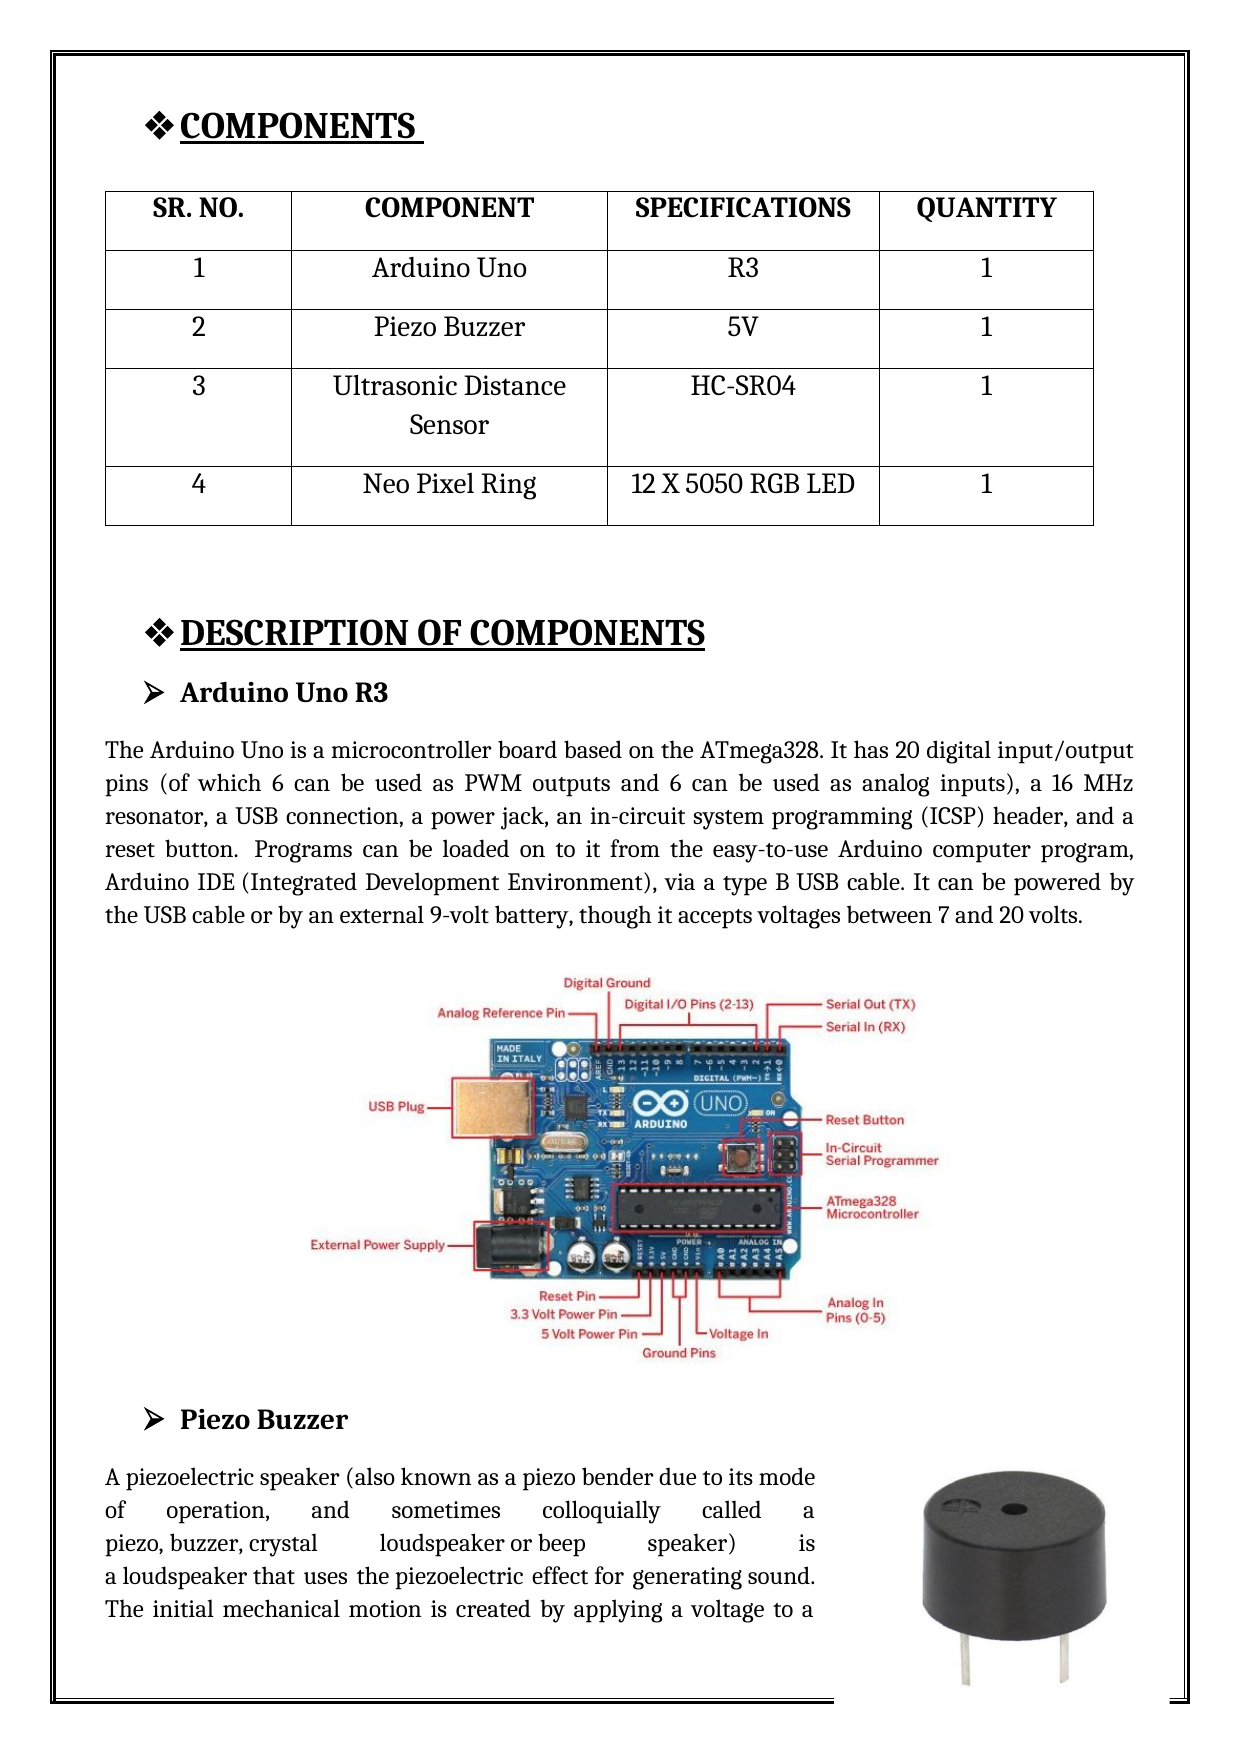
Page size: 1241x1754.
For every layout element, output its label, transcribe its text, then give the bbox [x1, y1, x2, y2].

table_cell 12 X 5050 RGB LED [608, 467, 879, 525]
table_header COMPONENT [292, 192, 607, 250]
list DESCRIPTION OF COMPONENTS [142, 612, 1135, 655]
table_cell 1 [880, 310, 1093, 368]
list COMPONENTS [142, 105, 1135, 148]
table_header SR. NO. [106, 192, 291, 250]
list Piezo Buzzer [142, 1403, 1135, 1437]
table_cell Ultrasonic Distance Sensor [292, 369, 607, 466]
table_cell Piezo Buzzer [292, 310, 607, 368]
table_cell Neo Pixel Ring [292, 467, 607, 525]
table_header SPECIFICATIONS [608, 192, 879, 250]
table_cell 1 [880, 467, 1093, 525]
table_cell R3 [608, 251, 879, 309]
table_cell 1 [106, 251, 291, 309]
table_cell 5V [608, 310, 879, 368]
table_cell 1 [880, 369, 1093, 466]
table_cell 4 [106, 467, 291, 525]
table_header QUANTITY [880, 192, 1093, 250]
table_cell HC-SR04 [608, 369, 879, 466]
table_cell 2 [106, 310, 291, 368]
table_cell 1 [880, 251, 1093, 309]
picture [289, 955, 951, 1379]
table_cell Arduino Uno [292, 251, 607, 309]
text The Arduino Uno is a microcontroller board based on the ATmega328. It has 20 digital input/output pins (of which 6 can be used as PWM outputs and 6 can be used as analog inputs), a 16 MHz resonator, a USB connection, a power jack, an in-circuit system programming (ICSP) header, and a reset button. Programs can be loaded on to it from the easy-to-use Arduino computer program, Arduino IDE (Integrated Development Environment), via a type B USB cable. It can be powered by the USB cable or by an external 9-volt battery, though it accepts voltages between 7 and 20 volts. [105, 736, 1135, 930]
table_cell 3 [106, 369, 291, 466]
picture [834, 1418, 1170, 1754]
list Arduino Uno R3 [142, 677, 1135, 710]
